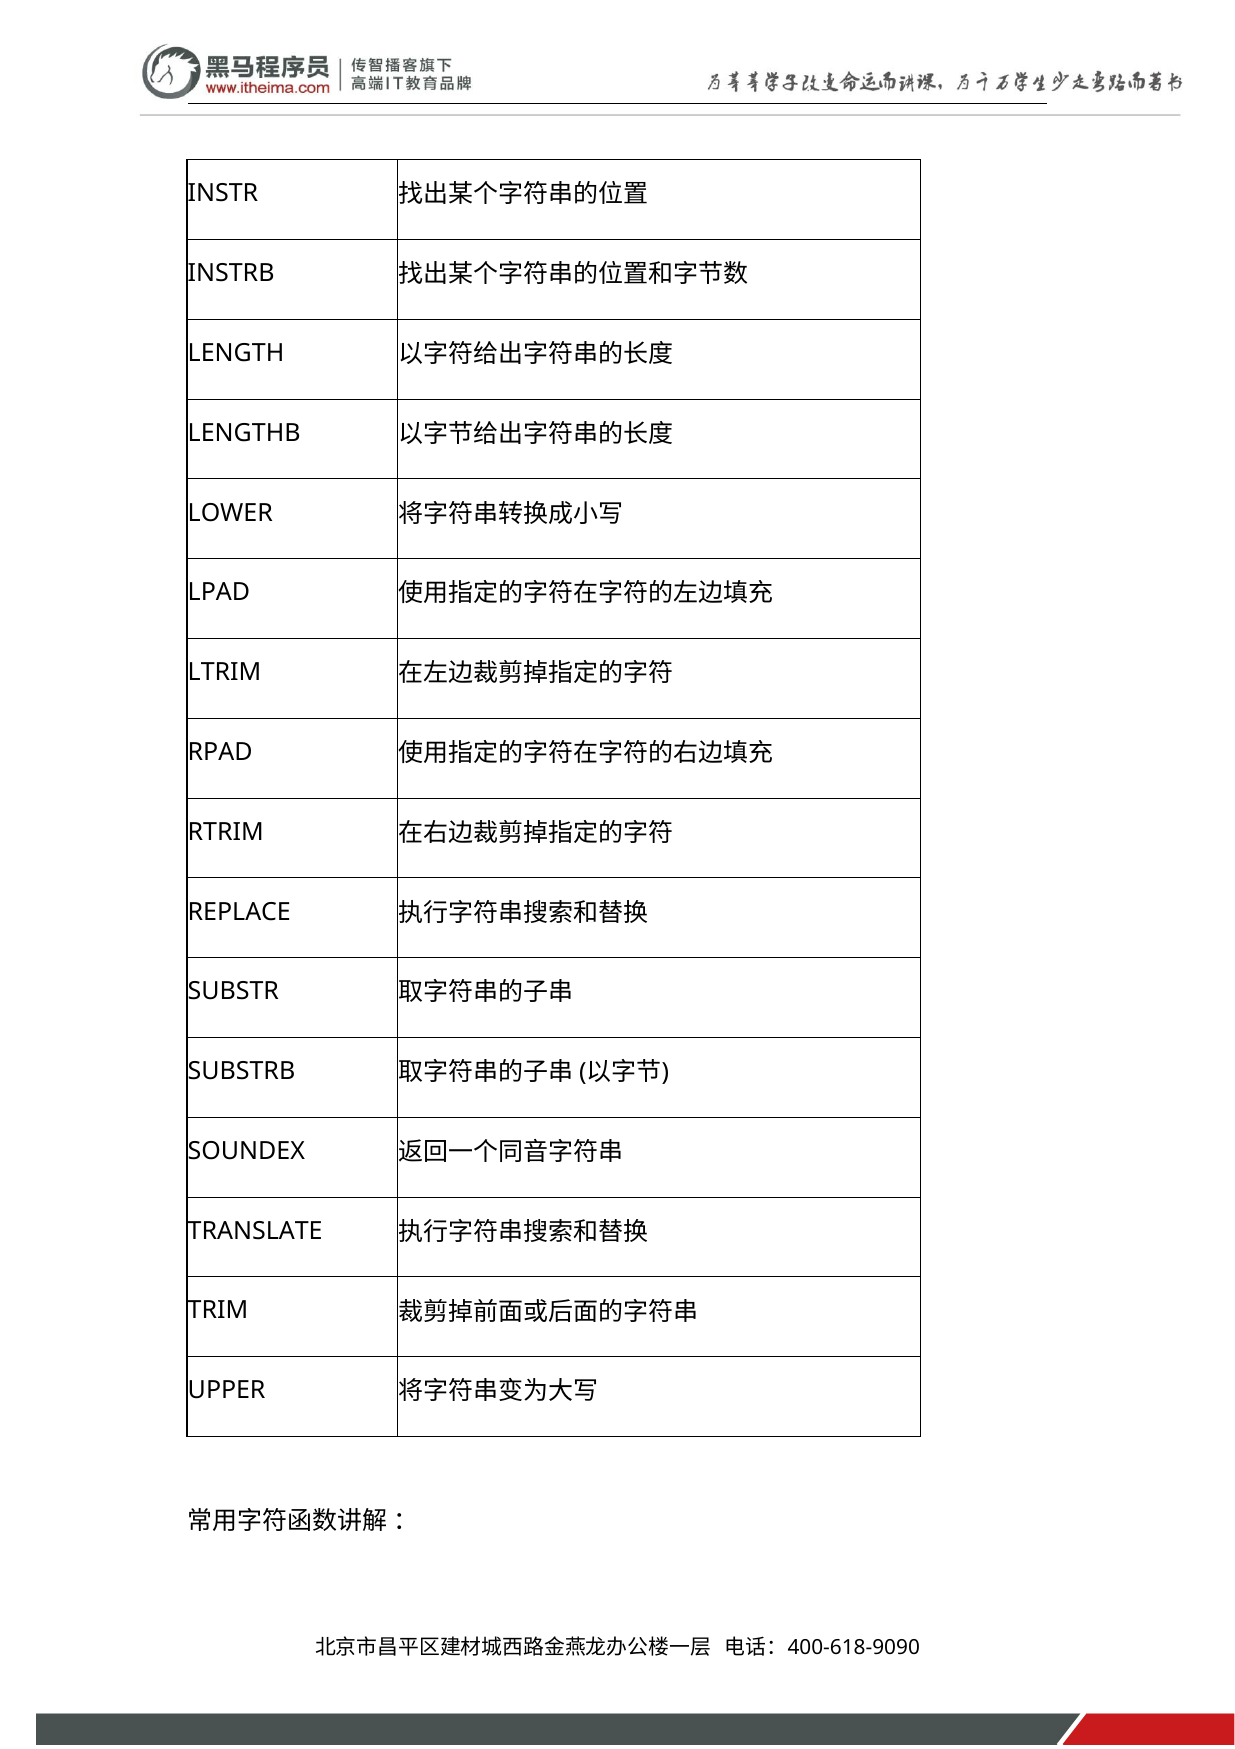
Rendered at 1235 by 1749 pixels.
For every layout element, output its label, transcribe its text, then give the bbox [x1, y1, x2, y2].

table_cell 执行字符串搜索和替换 [398, 878, 920, 957]
table_cell LENGTH [188, 320, 397, 398]
table_cell 返回一个同音字符串 [398, 1118, 920, 1196]
table_cell 将字符串转换成小写 [398, 479, 920, 558]
table_cell 找出某个字符串的位置 [398, 160, 920, 239]
picture [37, 0, 1235, 123]
table_cell REPLACE [188, 878, 397, 957]
table_cell 执行字符串搜索和替换 [398, 1198, 920, 1276]
table_cell 裁剪掉前面或后面的字符串 [398, 1277, 920, 1356]
table_cell 取字符串的子串 [398, 958, 920, 1037]
table_cell 找出某个字符串的位置和字节数 [398, 240, 920, 319]
table_cell 使用指定的字符在字符的右边填充 [398, 719, 920, 797]
table_cell RPAD [188, 719, 397, 797]
table_cell LTRIM [188, 639, 397, 718]
table_cell 取字符串的子串 (以字节) [398, 1038, 920, 1117]
table_cell TRANSLATE [188, 1198, 397, 1276]
table_cell 在右边裁剪掉指定的字符 [398, 799, 920, 877]
table_cell INSTR [188, 160, 397, 239]
table_cell 在左边裁剪掉指定的字符 [398, 639, 920, 718]
table_cell INSTRB [188, 240, 397, 319]
table_cell LENGTHB [188, 400, 397, 478]
picture [36, 1654, 1235, 1745]
table_cell 将字符串变为大写 [398, 1357, 920, 1436]
table_cell UPPER [188, 1357, 397, 1436]
table_cell 以字符给出字符串的长度 [398, 320, 920, 398]
table_cell 使用指定的字符在字符的左边填充 [398, 559, 920, 638]
table_cell 以字节给出字符串的长度 [398, 400, 920, 478]
table_cell RTRIM [188, 799, 397, 877]
table_cell LOWER [188, 479, 397, 558]
text 常用字符函数讲解 ： [187, 1486, 1047, 1551]
table_cell SUBSTR [188, 958, 397, 1037]
table_cell TRIM [188, 1277, 397, 1356]
table_cell SOUNDEX [188, 1118, 397, 1196]
table_cell LPAD [188, 559, 397, 638]
table_cell SUBSTRB [188, 1038, 397, 1117]
